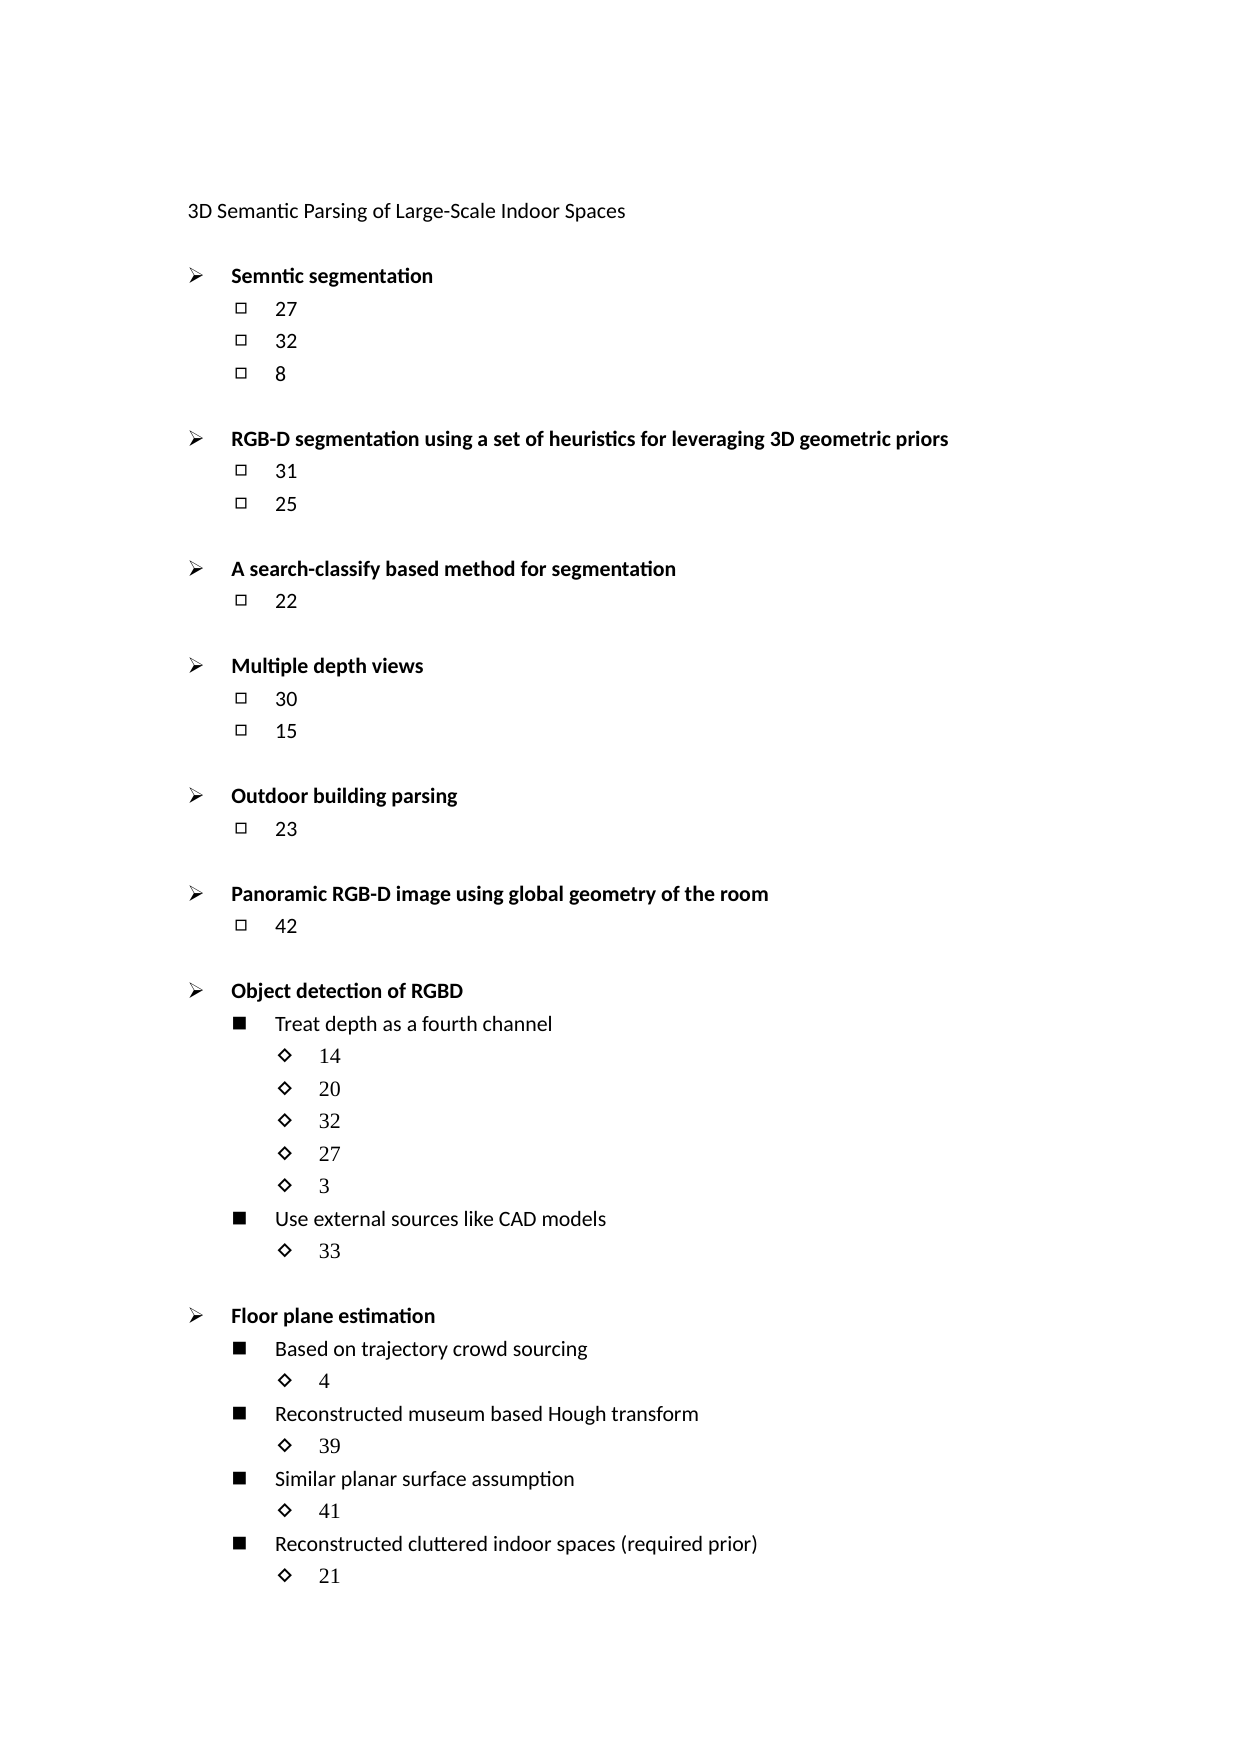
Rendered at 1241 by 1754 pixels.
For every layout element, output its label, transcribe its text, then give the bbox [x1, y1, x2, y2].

subtitle 31 [231, 454, 1053, 487]
subtitle 42 [231, 909, 1053, 942]
subtitle 3 [275, 1169, 1053, 1202]
subtitle Use external sources like CAD models [231, 1202, 1053, 1234]
subtitle 27 [231, 292, 1053, 324]
subtitle A search-classify based method for segmentation [187, 552, 1053, 584]
subtitle RGB-D segmentation using a set of heuristics for leveraging 3D geometric priors [187, 422, 1053, 454]
subtitle Reconstructed museum based Hough transform [231, 1397, 1053, 1429]
subtitle 39 [275, 1429, 1053, 1462]
text 3D Semantic Parsing of Large-Scale Indoor Spaces [187, 194, 1053, 227]
subtitle 8 [231, 357, 1053, 389]
subtitle Multiple depth views [187, 649, 1053, 682]
subtitle 4 [275, 1364, 1053, 1397]
subtitle Panoramic RGB-D image using global geometry of the room [187, 877, 1053, 909]
subtitle 22 [231, 584, 1053, 617]
subtitle Object detection of RGBD [187, 974, 1053, 1007]
subtitle 21 [275, 1559, 1053, 1592]
subtitle Based on trajectory crowd sourcing [231, 1332, 1053, 1364]
subtitle 33 [275, 1234, 1053, 1267]
subtitle 41 [275, 1494, 1053, 1527]
subtitle Semntic segmentation [187, 259, 1053, 292]
subtitle 32 [275, 1104, 1053, 1137]
subtitle 27 [275, 1137, 1053, 1169]
subtitle Similar planar surface assumption [231, 1462, 1053, 1494]
subtitle Reconstructed cluttered indoor spaces (required prior) [231, 1527, 1053, 1559]
subtitle Outdoor building parsing [187, 779, 1053, 812]
subtitle 14 [275, 1039, 1053, 1072]
subtitle 32 [231, 324, 1053, 357]
subtitle 15 [231, 714, 1053, 747]
subtitle Floor plane estimation [187, 1299, 1053, 1332]
subtitle 23 [231, 812, 1053, 844]
subtitle 30 [231, 682, 1053, 714]
subtitle 20 [275, 1072, 1053, 1104]
subtitle Treat depth as a fourth channel [231, 1007, 1053, 1039]
subtitle 25 [231, 487, 1053, 519]
